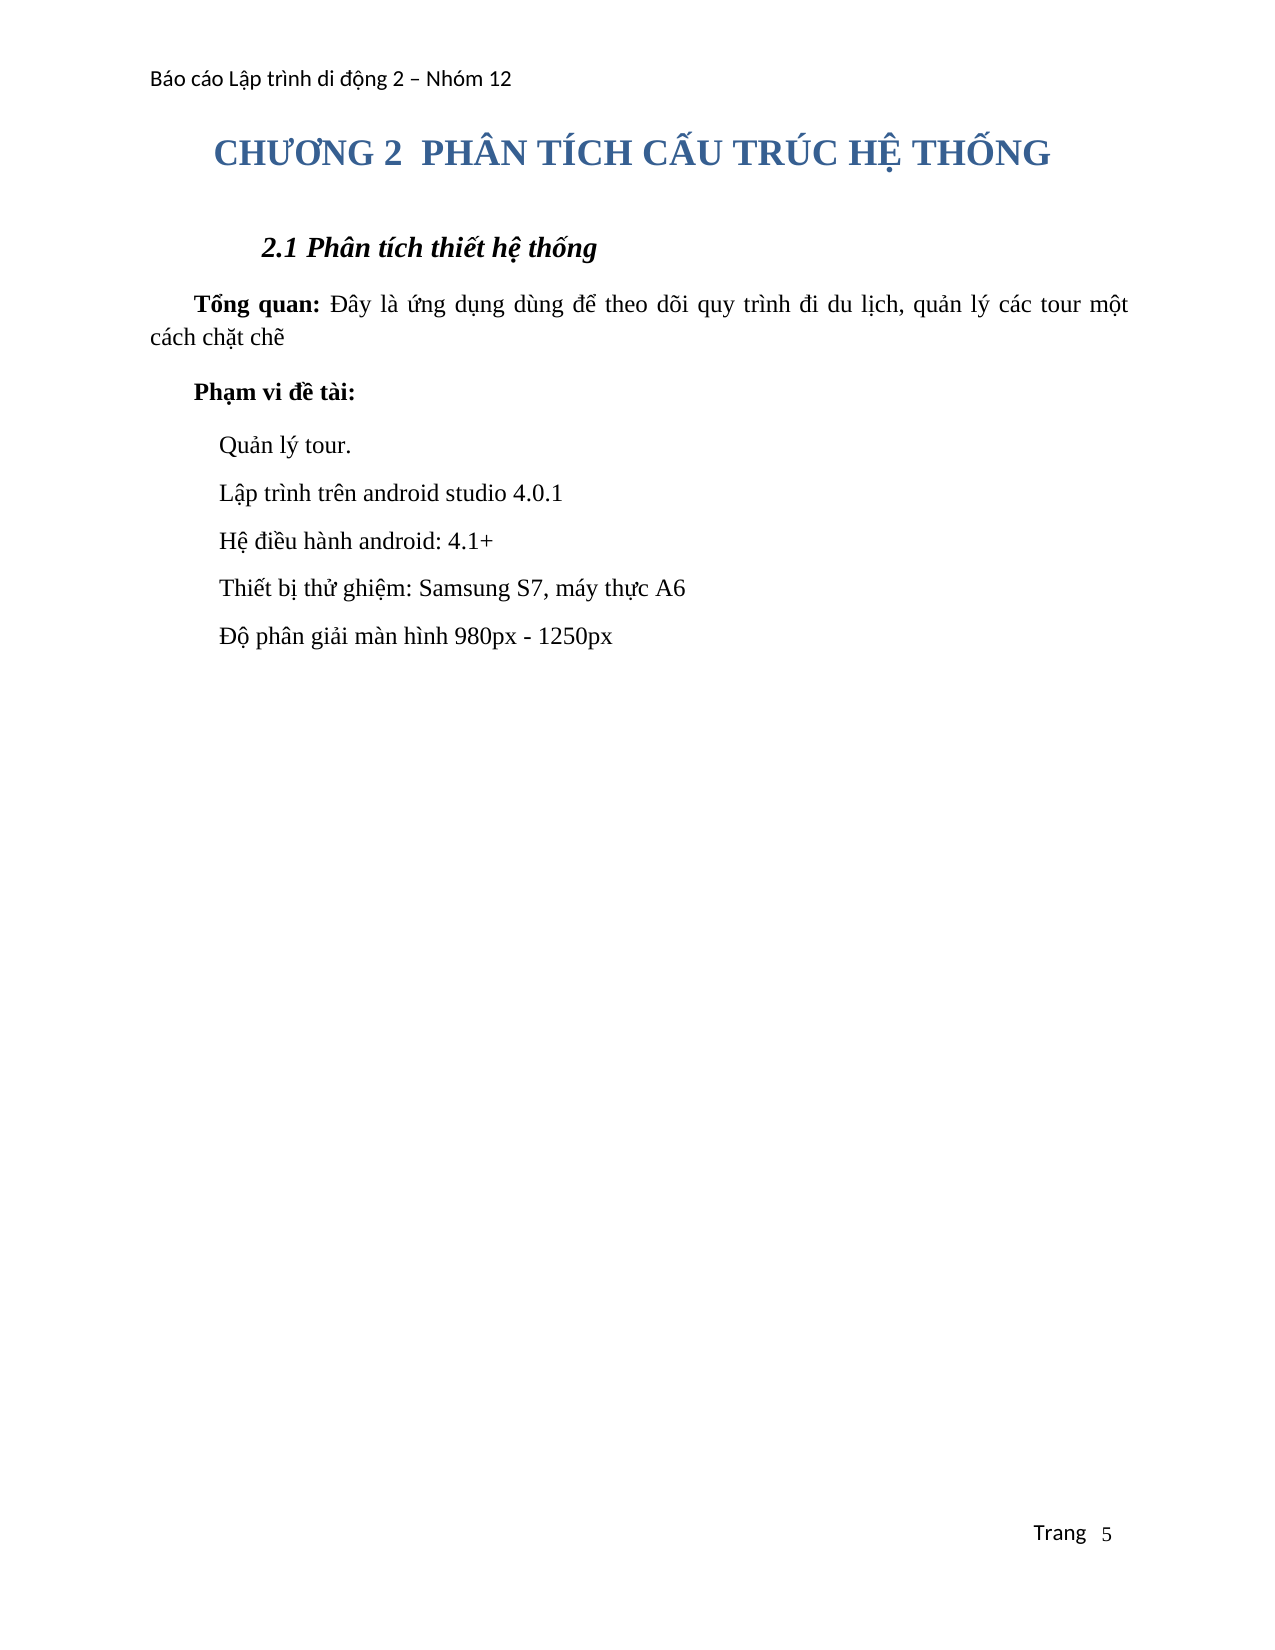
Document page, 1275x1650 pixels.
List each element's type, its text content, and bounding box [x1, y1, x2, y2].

text 2.1 Phân tích thiết hệ thống [258, 230, 603, 264]
text Quản lý tour. [194, 430, 1137, 459]
text Hệ điều hành android: 4.1+ [194, 526, 1137, 554]
text Độ phân giải màn hình 980px - 1250px [194, 621, 1137, 650]
text Lập trình trên android studio 4.0.1 [194, 478, 1137, 507]
text Thiết bị thử ghiệm: Samsung S7, máy thực A6 [194, 573, 1137, 602]
text CHƯƠNG 2 PHÂN TÍCH CẤU TRÚC HỆ THỐNG [213, 130, 1137, 173]
text Phạm vi đề tài: [194, 377, 1137, 406]
text Tổng quan: Đây là ứng dụng dùng để theo dõi quy trình đi du lịch, quản lý các tour một cách chặt chẽ [150, 289, 1129, 351]
